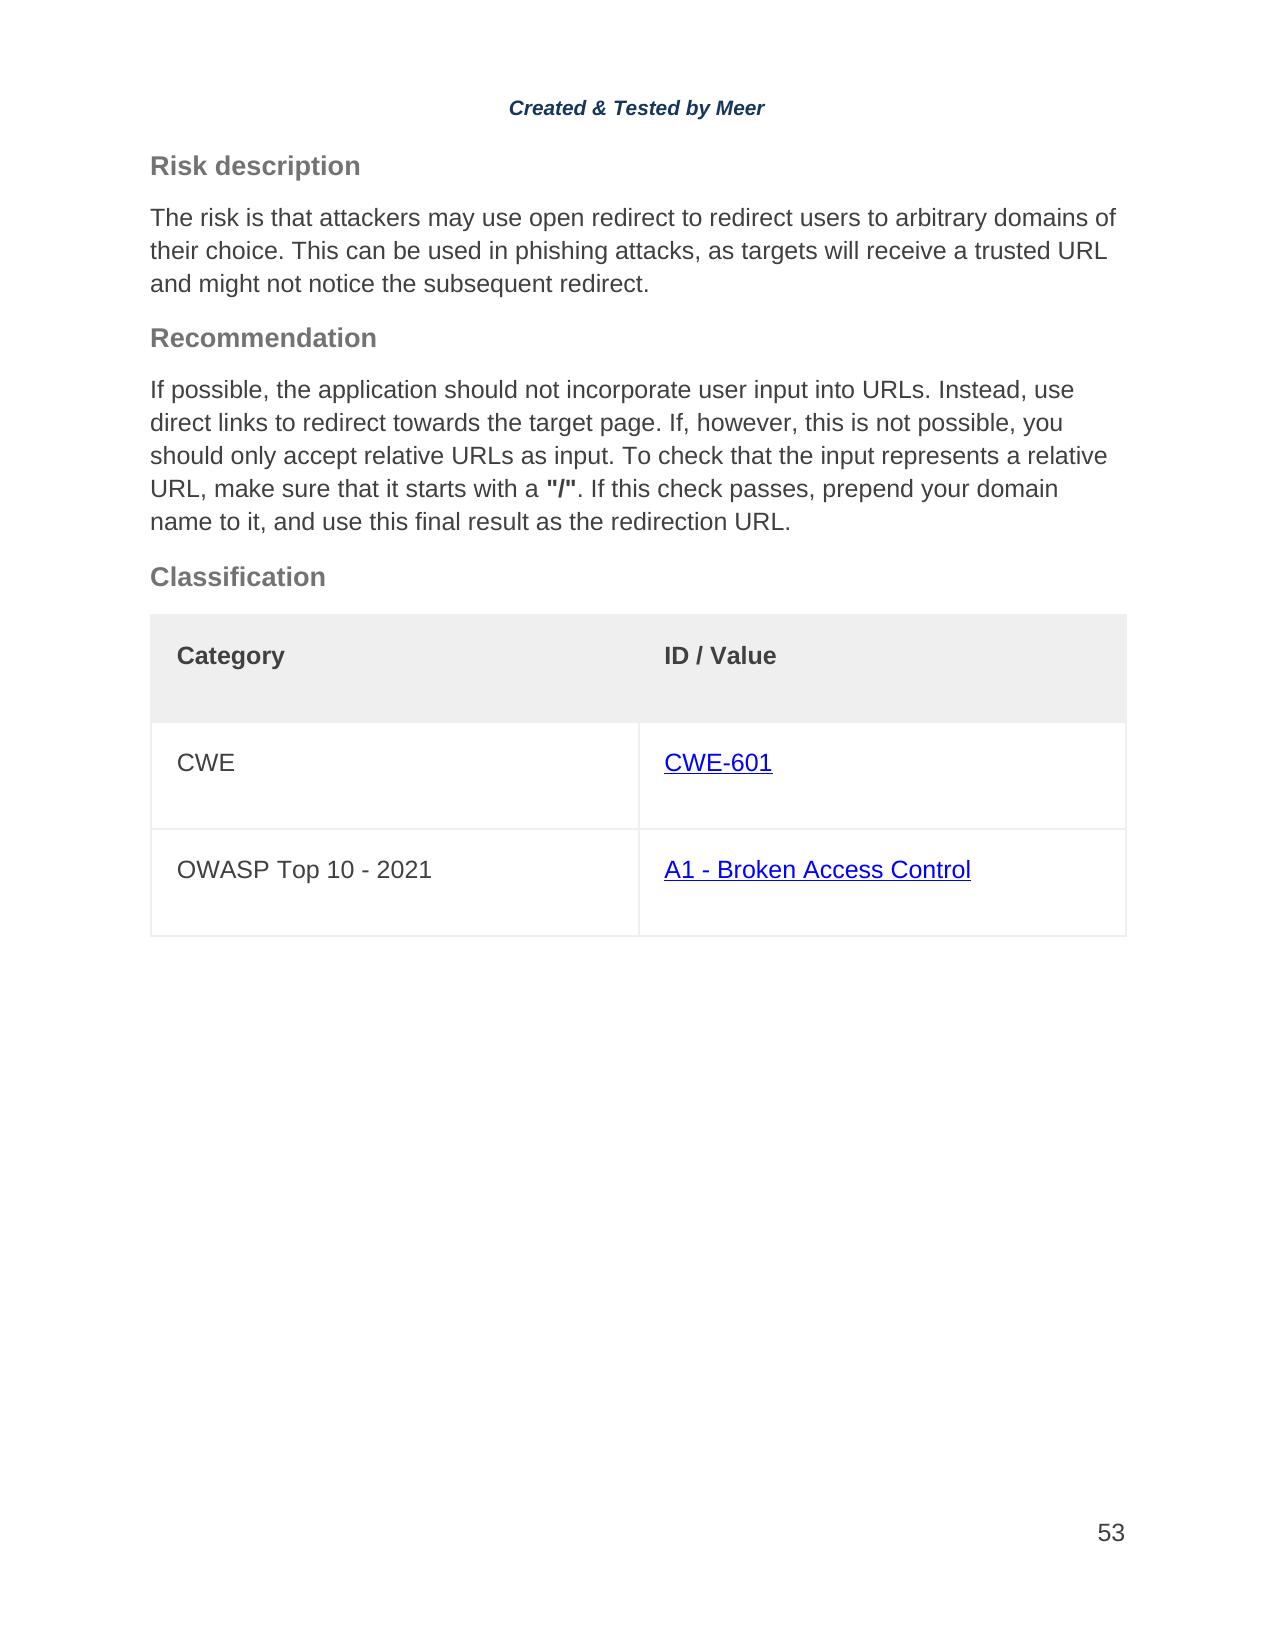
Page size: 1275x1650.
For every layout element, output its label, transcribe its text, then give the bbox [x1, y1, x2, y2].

subtitle Classification [150, 561, 1125, 592]
text If possible, the application should not incorporate user input into URLs. Instead, use direct links to redirect towards the target page. If, however, this is not possible, you should only accept relative URLs as input. To check that the input represents a relative URL, make sure that it starts with a "/". If this check passes, prepend your domain name to it, and use this final result as the redirection URL. [150, 375, 1125, 536]
table_cell CWE [152, 723, 638, 828]
table_cell OWASP Top 10 - 2021 [152, 830, 638, 934]
table_header ID / Value [640, 616, 1125, 721]
table_header Category [152, 616, 638, 721]
text The risk is that attackers may use open redirect to redirect users to arbitrary domains of their choice. This can be used in phishing attacks, as targets will receive a trusted URL and might not notice the subsequent redirect. [150, 203, 1125, 297]
table_cell CWE-601 [640, 723, 1125, 828]
subtitle Recommendation [150, 322, 1125, 354]
table_cell A1 - Broken Access Control [640, 830, 1125, 934]
subtitle Risk description [150, 150, 1125, 181]
